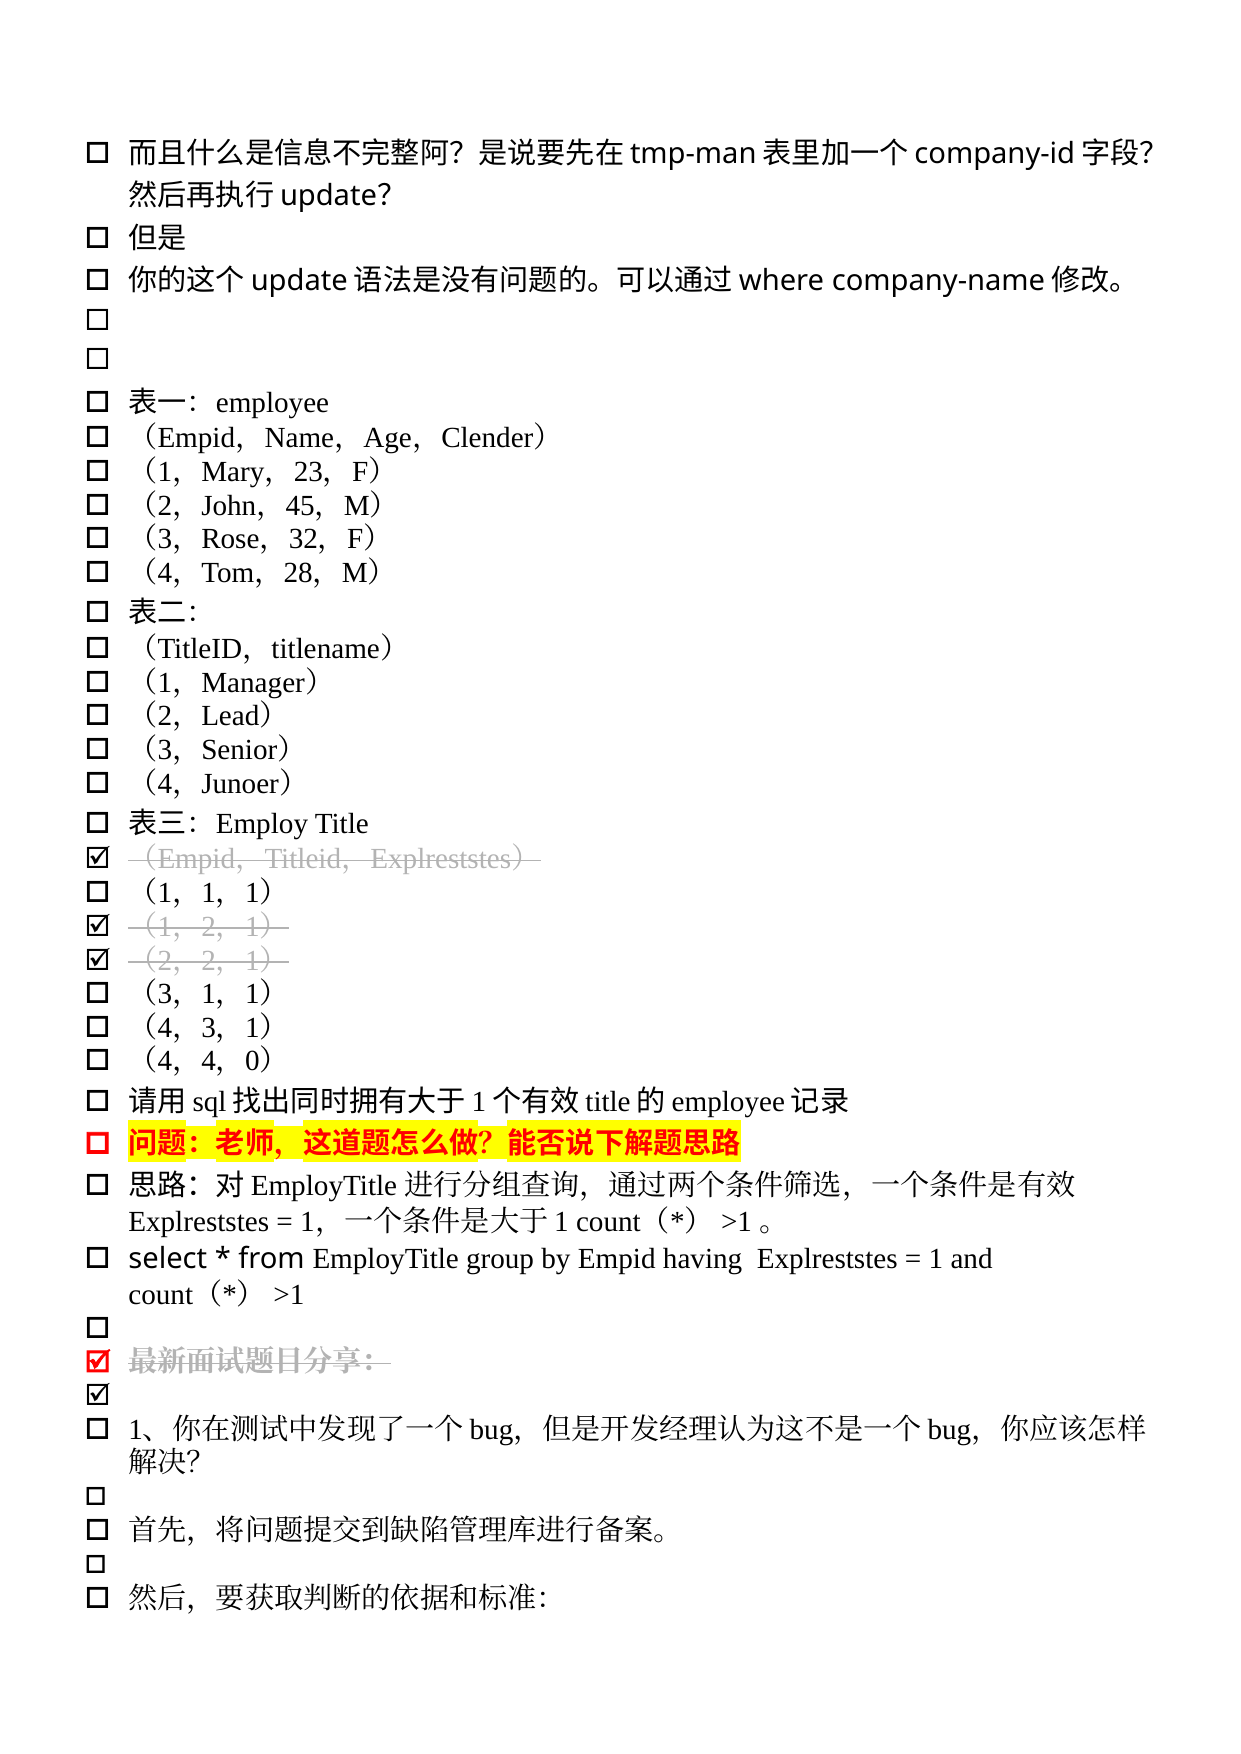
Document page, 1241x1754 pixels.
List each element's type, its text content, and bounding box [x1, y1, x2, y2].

list （2，2，1） [84, 943, 1146, 976]
list （4，4，0） [84, 1043, 1146, 1077]
list （1，1，1） [84, 875, 1146, 909]
list 请用sql找出同时拥有大于1个有效title的employee记录 [84, 1077, 1146, 1119]
list （3，Rose，32，F） [84, 522, 1146, 555]
list 你的这个update语法是没有问题的。可以通过where company-name修改。 [84, 257, 1146, 299]
list select * from EmployTitle group by Empid having Explreststes = 1 and count（*） >1 [84, 1238, 1146, 1311]
list （TitleID，titlename） [84, 631, 1146, 665]
list （4，3，1） [84, 1010, 1146, 1043]
list （1，2，1） [84, 909, 1146, 943]
list 表一：employee [84, 378, 1146, 421]
list 表三：Employ Title [84, 799, 1146, 842]
list 而且什么是信息不完整阿？是说要先在tmp-man表里加一个company-id字段？然后再执行update？ [84, 129, 1146, 214]
list 思路：对EmployTitle 进行分组查询，通过两个条件筛选，一个条件是有效Explreststes = 1，一个条件是大于1 count（*） >1 。 [84, 1162, 1146, 1238]
list 首先，将问题提交到缺陷管理库进行备案。 [84, 1513, 1146, 1547]
list （3，1，1） [84, 976, 1146, 1010]
list 表二： [84, 589, 1146, 631]
list （4，Tom，28，M） [84, 555, 1146, 589]
list 1、你在测试中发现了一个bug，但是开发经理认为这不是一个bug，你应该怎样解决？ [84, 1412, 1146, 1479]
list （1，Mary，23，F） [84, 454, 1146, 488]
list （Empid，Name，Age，Clender） [84, 421, 1146, 454]
list 但是 [84, 214, 1146, 257]
list 最新面试题目分享： [84, 1344, 1146, 1378]
list 问题：老师，这道题怎么做？能否说下解题思路 [84, 1119, 1146, 1162]
list （3，Senior） [84, 732, 1146, 766]
list （Empid，Titleid，Explreststes） [84, 842, 1146, 875]
list （1，Manager） [84, 665, 1146, 698]
list （2，Lead） [84, 698, 1146, 732]
list （2，John，45，M） [84, 488, 1146, 522]
list （4，Junoer） [84, 766, 1146, 799]
list 然后，要获取判断的依据和标准： [84, 1581, 1146, 1614]
